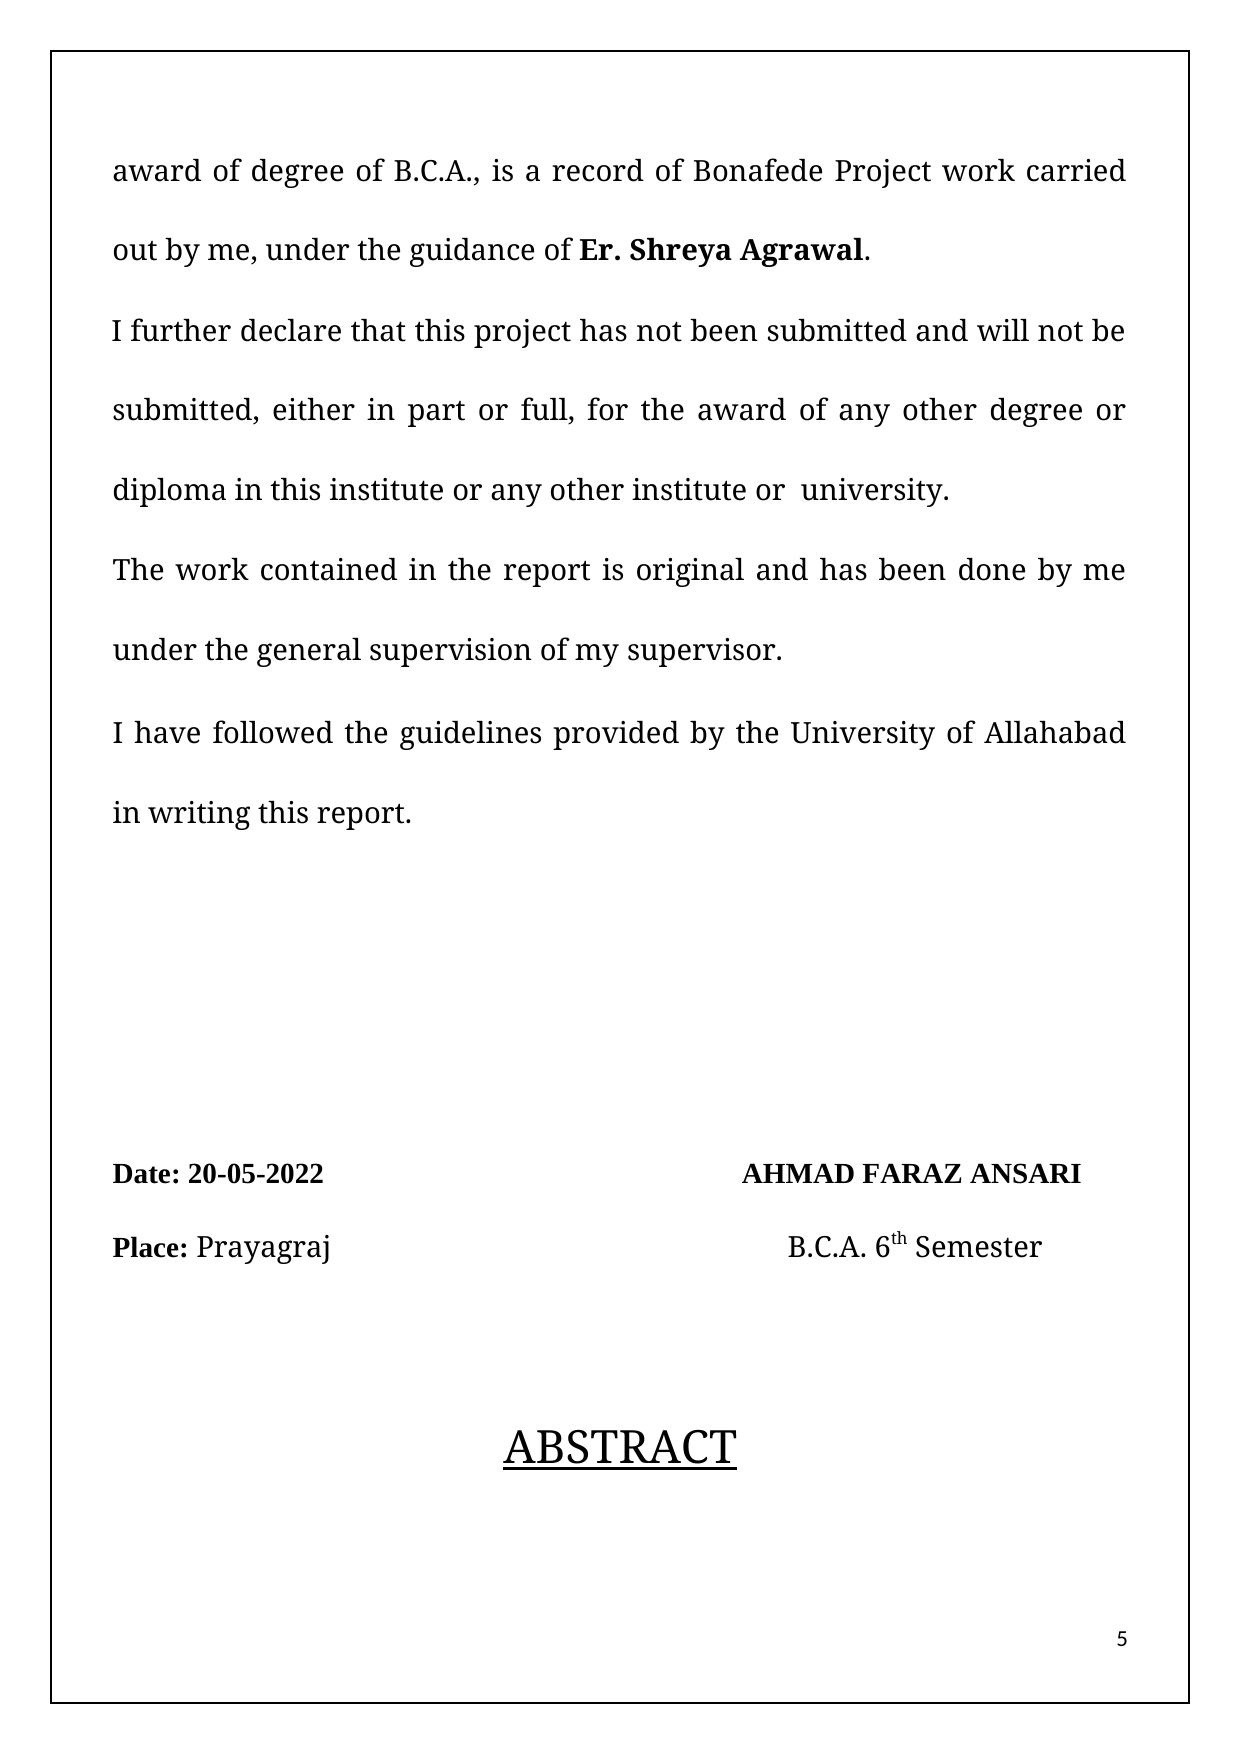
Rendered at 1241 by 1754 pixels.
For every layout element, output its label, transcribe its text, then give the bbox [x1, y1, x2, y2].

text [111, 150, 1128, 269]
text I have followed the guidelines provided by the University of Allahabad in writing this report. [112, 712, 1128, 832]
text Date: 20-05-2022 AHMAD FARAZ ANSARI [112, 1156, 1128, 1190]
text ABSTRACT [112, 1414, 1128, 1476]
text I further declare that this project has not been submitted and will not be submitted, either in part or full, for the award of any other degree or diploma in this institute or any other institute or university. [111, 310, 1128, 508]
text Place: Prayagraj B.C.A. 6th Semester [112, 1227, 1128, 1266]
text The work contained in the report is original and has been done by me under the general supervision of my supervisor. [112, 549, 1128, 669]
